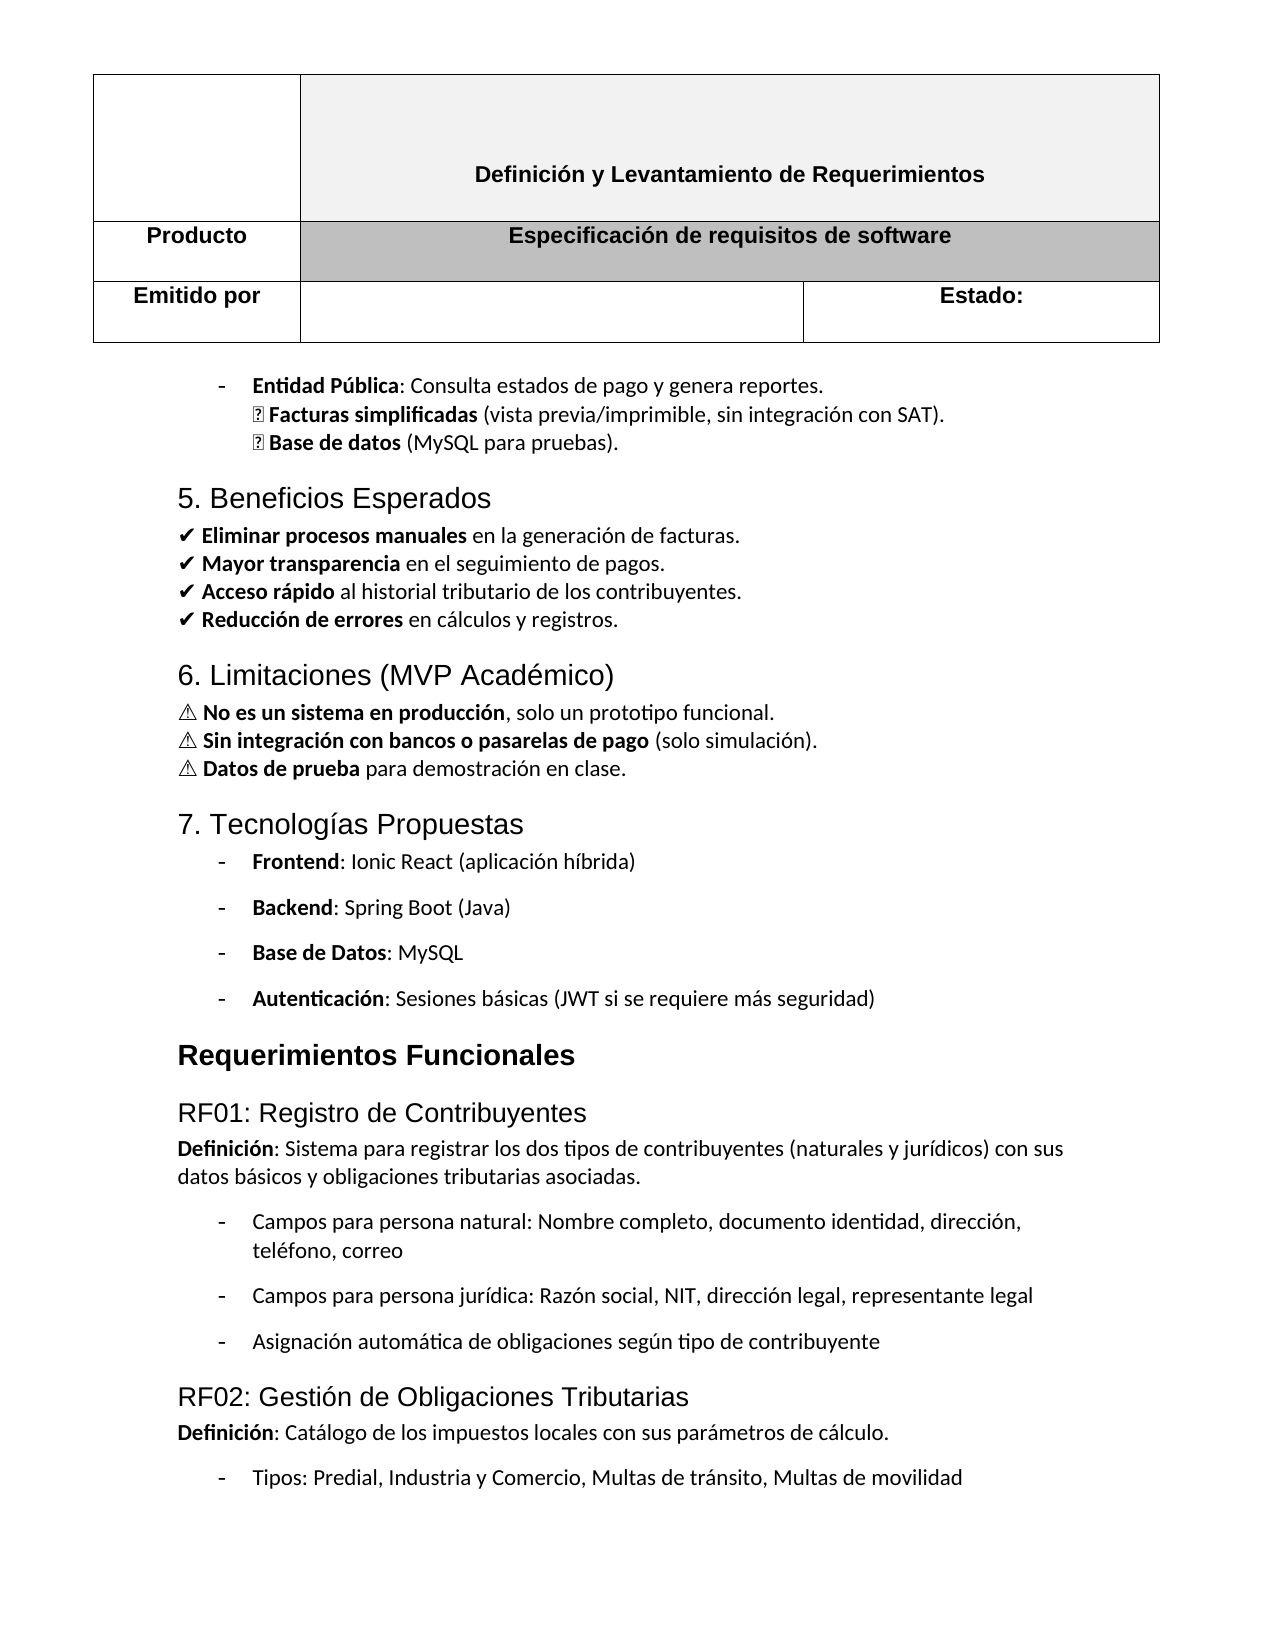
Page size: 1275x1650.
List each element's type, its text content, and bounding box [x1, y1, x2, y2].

list Entidad Pública: Consulta estados de pago y genera reportes. 🔹 Facturas simplificadas (vista previa/imprimible, sin integración con SAT). 🔹 Base de datos (MySQL para pruebas). [215, 371, 1098, 456]
list Base de Datos: MySQL [215, 938, 1098, 968]
text ✔ Eliminar procesos manuales en la generación de facturas. ✔ Mayor transparencia en el seguimiento de pagos. ✔ Acceso rápido al historial tributario de los contribuyentes. ✔ Reducción de errores en cálculos y registros. [177, 521, 1098, 633]
text Definición: Catálogo de los impuestos locales con sus parámetros de cálculo. [177, 1418, 1098, 1447]
subtitle RF01: Registro de Contribuyentes [177, 1097, 1098, 1128]
text ⚠ No es un sistema en producción, solo un prototipo funcional. ⚠ Sin integración con bancos o pasarelas de pago (solo simulación). ⚠ Datos de prueba para demostración en clase. [177, 698, 1098, 782]
subtitle 7. Tecnologías Propuestas [177, 807, 1098, 841]
list Campos para persona natural: Nombre completo, documento identidad, dirección, teléfono, correo [215, 1207, 1098, 1264]
list Campos para persona jurídica: Razón social, NIT, dirección legal, representante legal [215, 1281, 1098, 1310]
list Autenticación: Sesiones básicas (JWT si se requiere más seguridad) [215, 984, 1098, 1013]
list Frontend: Ionic React (aplicación híbrida) [215, 847, 1098, 876]
list Tipos: Predial, Industria y Comercio, Multas de tránsito, Multas de movilidad [215, 1463, 1098, 1492]
subtitle 6. Limitaciones (MVP Académico) [177, 658, 1098, 692]
text Definición: Sistema para registrar los dos tipos de contribuyentes (naturales y jurídicos) con sus datos básicos y obligaciones tributarias asociadas. [177, 1134, 1098, 1191]
list Backend: Spring Boot (Java) [215, 893, 1098, 922]
subtitle Requerimientos Funcionales [177, 1038, 1098, 1072]
subtitle RF02: Gestión de Obligaciones Tributarias [177, 1381, 1098, 1412]
list Asignación automática de obligaciones según tipo de contribuyente [215, 1327, 1098, 1356]
subtitle 5. Beneficios Esperados [177, 481, 1098, 515]
